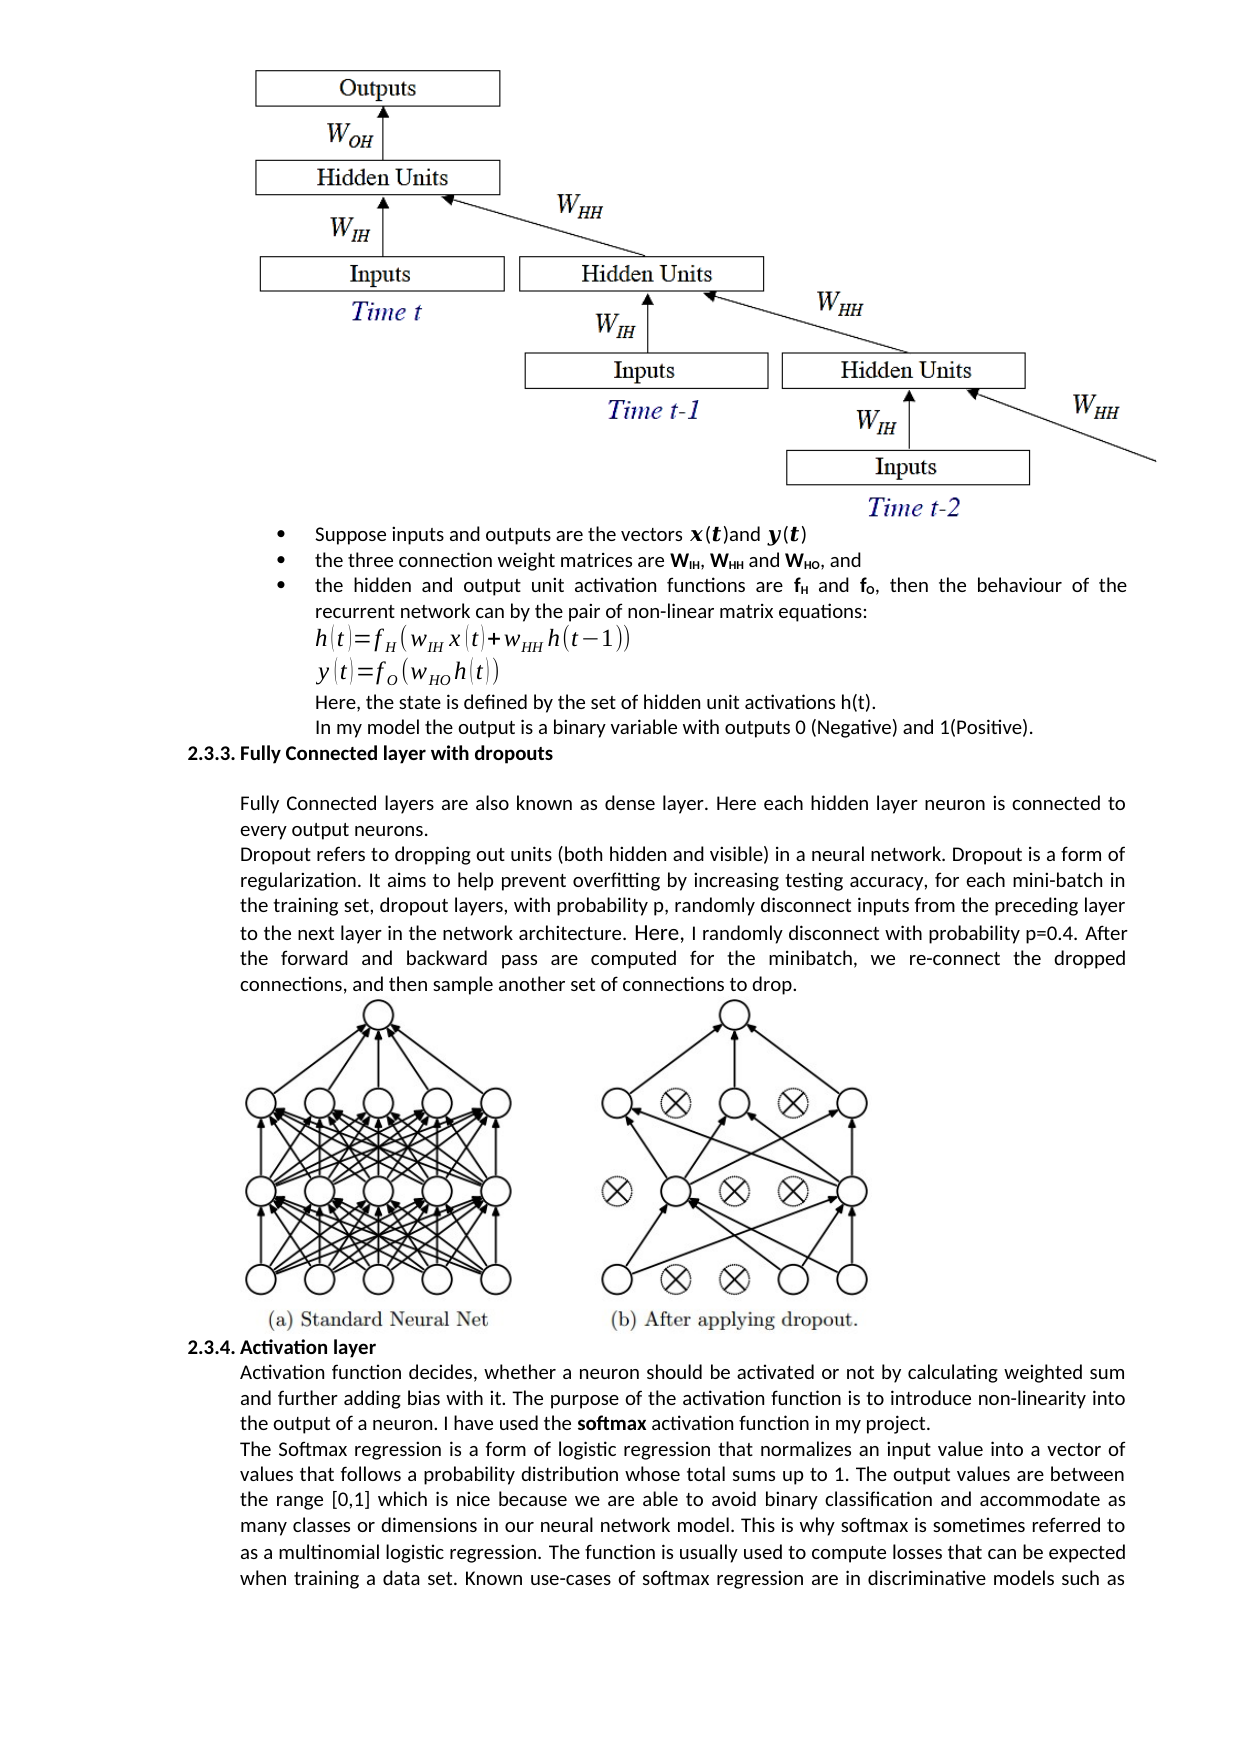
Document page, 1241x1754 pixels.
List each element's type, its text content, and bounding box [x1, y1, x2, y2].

list In my model the output is a binary variable with outputs 0 (Negative) and 1(Positive). [315, 714, 1128, 740]
list Activation layer [187, 1334, 1128, 1359]
list Suppose inputs and outputs are the vectors 𝒙(𝒕)and 𝒚(𝒕) [277, 522, 1128, 547]
list Activation function decides, whether a neuron should be activated or not by calculating weighted sum and further adding bias with it. The purpose of the activation function is to introduce non-linearity into the output of a neuron. I have used the softmax activation function in my project. [240, 1359, 1128, 1436]
list Here, the state is defined by the set of hidden unit activations h(t). [315, 689, 1128, 714]
list Fully Connected layers are also known as dense layer. Here each hidden layer neuron is connected to every output neurons. [240, 791, 1128, 841]
list Fully Connected layer with dropouts [187, 740, 1128, 765]
list the hidden and output unit activation functions are fH and fO, then the behaviour of the recurrent network can by the pair of non-linear matrix equations: [277, 572, 1128, 623]
picture [240, 996, 872, 1334]
list Dropout refers to dropping out units (both hidden and visible) in a neural network. Dropout is a form of regularization. It aims to help prevent overfitting by increasing testing accuracy, for each mini-batch in the training set, dropout layers, with probability p, randomly disconnect inputs from the preceding layer to the next layer in the network architecture. Here, I randomly disconnect with probability p=0.4. After the forward and backward pass are computed for the minibatch, we re-connect the dropped connections, and then sample another set of connections to drop. [240, 841, 1128, 996]
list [240, 1436, 1128, 1591]
list the three connection weight matrices are WIH, WHH and WHO, and [277, 547, 1128, 572]
